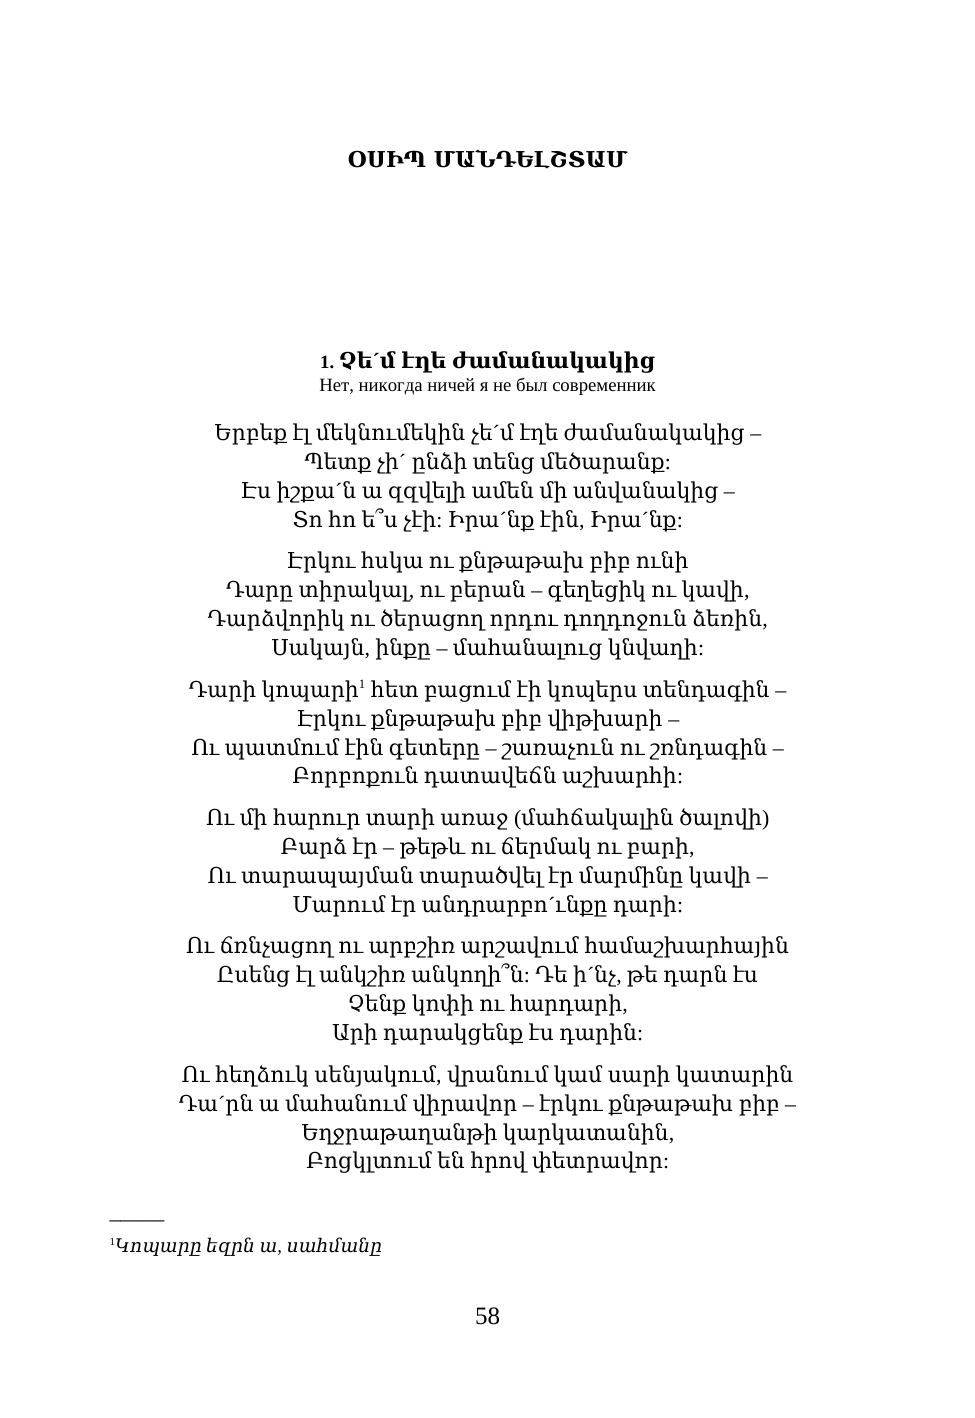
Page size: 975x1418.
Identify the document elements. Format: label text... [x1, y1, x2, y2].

text 1Կոպարը եզրն ա, սահմանը [94, 1235, 881, 1257]
text Ու հեղձուկ սենյակում, վրանում կամ սարի կատարին [94, 1062, 881, 1087]
text Դա´րն ա մահանում վիրավոր – էրկու քնթաթախ բիբ – [94, 1091, 881, 1116]
text Դարձվորիկ ու ծերացող որդու դողդոջուն ձեռին, [94, 606, 881, 631]
text Սակայն, ինքը – մահանալուց կնվաղի: [94, 635, 881, 660]
subtitle 1. Չե´մ էղե ժամանակակից [94, 348, 881, 373]
text Ու մի հարուր տարի առաջ (մահճակալին ծալովի) [94, 805, 881, 830]
text Երբեք էլ մեկնումեկին չե´մ էղե ժամանակակից – [94, 420, 881, 445]
text Չենք կոփի ու հարդարի, [94, 991, 881, 1016]
text Բոցկլտում են հրով փետրավոր: [94, 1148, 881, 1174]
text Ու պատմում էին գետերը – շառաչուն ու շռնդագին – [94, 734, 881, 760]
text Էս իշքա´ն ա զզվելի ամեն մի անվանակից – [94, 478, 881, 503]
text Եղջրաթաղանթի կարկատանին, [94, 1119, 881, 1145]
text Ու տարապայման տարածվել էր մարմինը կավի – [94, 863, 881, 888]
text ––––– [94, 1206, 881, 1232]
text Բարձ էր – թեթև ու ճերմակ ու բարի, [94, 834, 881, 859]
subtitle ՕՍԻՊ ՄԱՆԴԵԼՇՏԱՄ [94, 147, 881, 172]
text Մարում էր անդրարբո´ւնքը դարի: [94, 892, 881, 917]
text Ըսենց էլ անկշիռ անկողի՞ն: Դե ի´նչ, թե դարն էս [94, 962, 881, 987]
text Էրկու քնթաթախ բիբ վիթխարի – [94, 706, 881, 731]
text Ու ճռնչացող ու արբշիռ արշավում համաշխարհային [94, 933, 881, 958]
text Բորբոքուն դատավեճն աշխարհի: [94, 763, 881, 789]
text Դարի կոպարի1 հետ բացում էի կոպերս տենդագին – [94, 677, 881, 702]
text Էրկու հսկա ու քնթաթախ բիբ ունի [94, 548, 881, 573]
text Դարը տիրակալ, ու բերան – գեղեցիկ ու կավի, [94, 577, 881, 602]
text Տո հո ե՞ս չէի: Իրա´նք էին, Իրա´նք: [94, 507, 881, 532]
text Нет, никогда ничей я не был современник [94, 373, 881, 395]
text Արի դարակցենք էս դարին: [94, 1020, 881, 1045]
text Պետք չի´ ընձի տենց մեծարանք: [94, 449, 881, 474]
